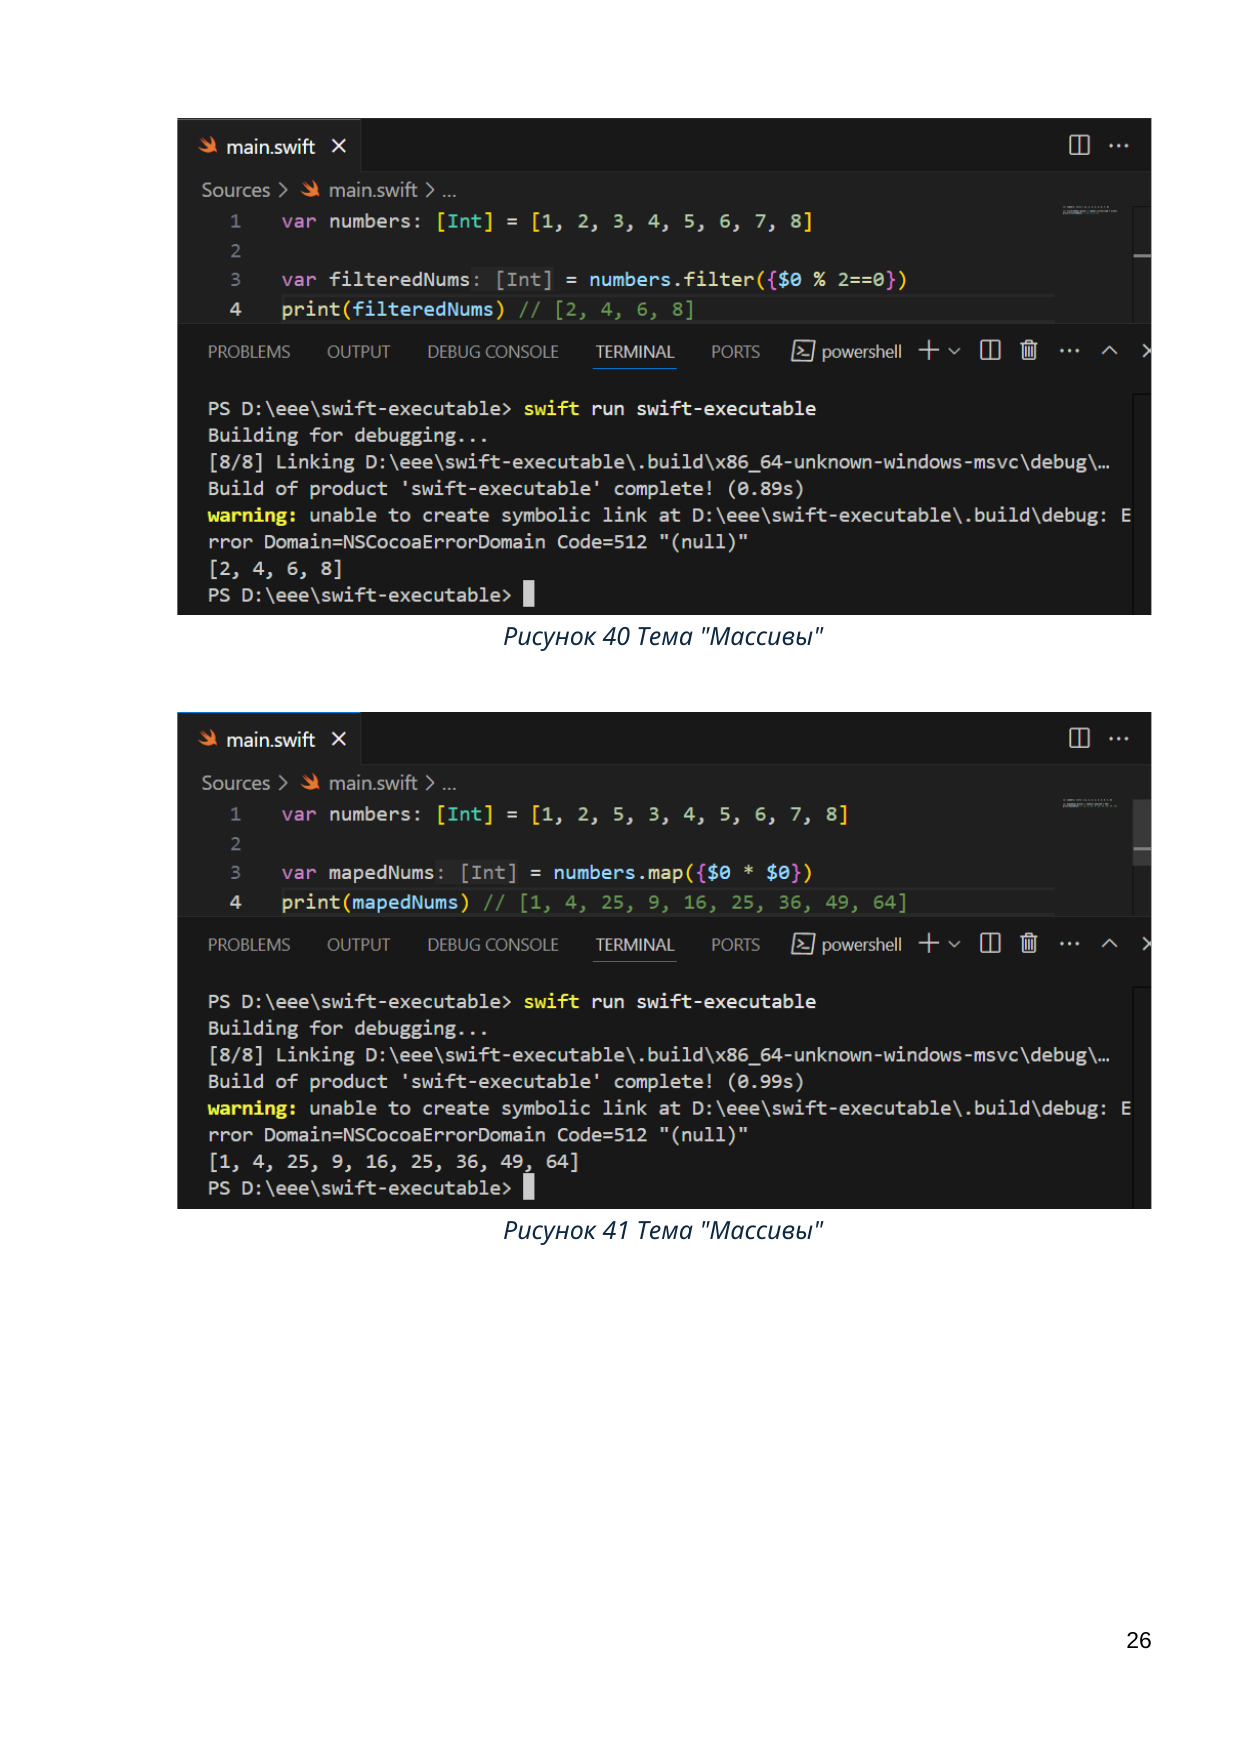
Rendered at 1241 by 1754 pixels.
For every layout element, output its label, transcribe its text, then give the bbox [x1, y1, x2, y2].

text Рисунок 41 Тема "Массивы" [177, 1213, 1152, 1247]
picture [177, 118, 1152, 615]
picture [177, 712, 1152, 1209]
text Рисунок 40 Тема "Массивы" [177, 618, 1152, 652]
